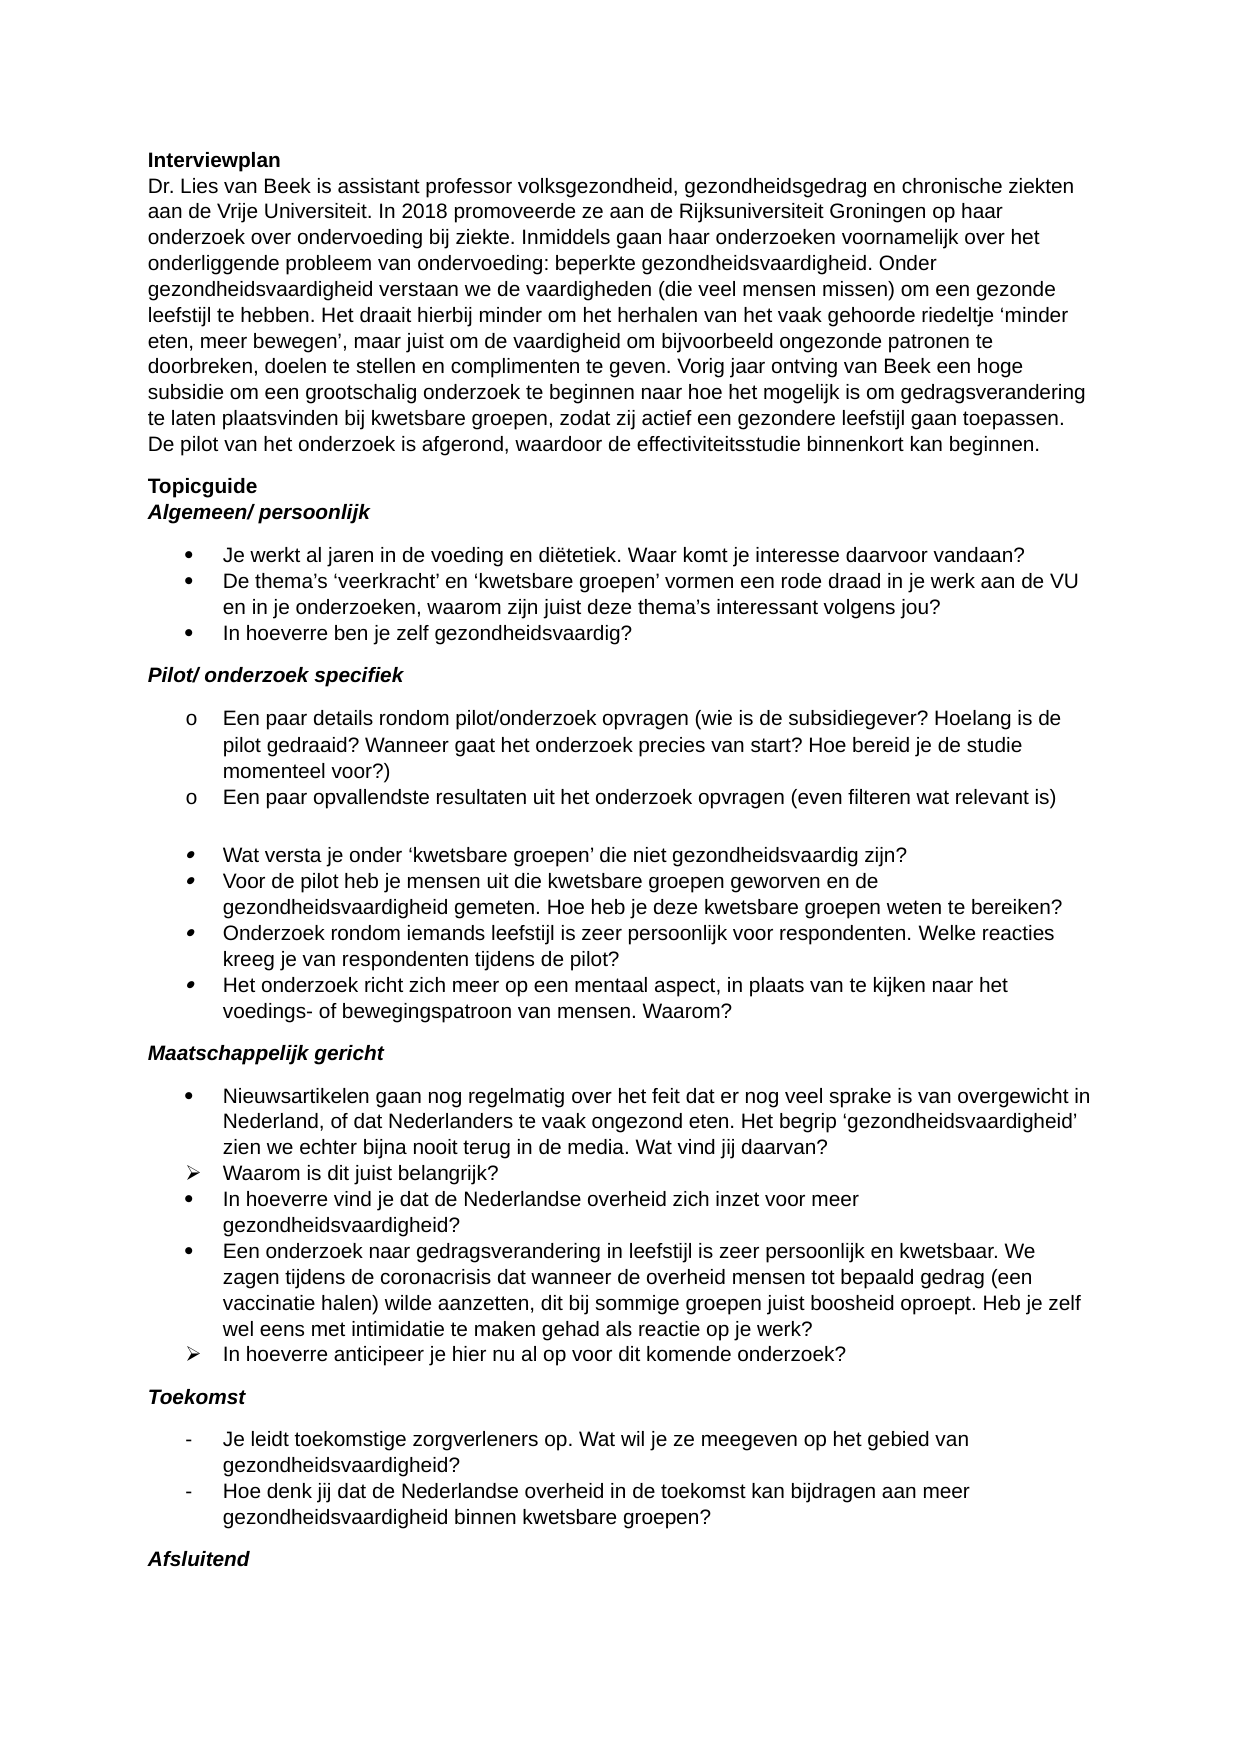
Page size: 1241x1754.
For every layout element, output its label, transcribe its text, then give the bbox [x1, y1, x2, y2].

list Een paar details rondom pilot/onderzoek opvragen (wie is de subsidiegever? Hoelang is de pilot gedraaid? Wanneer gaat het onderzoek precies van start? Hoe bereid je de studie momenteel voor?) [185, 705, 1093, 783]
list In hoeverre anticipeer je hier nu al op voor dit komende onderzoek? [185, 1342, 1093, 1366]
text Pilot/ onderzoek specifiek [148, 663, 1093, 687]
text Maatschappelijk gericht [148, 1041, 1093, 1065]
list Het onderzoek richt zich meer op een mentaal aspect, in plaats van te kijken naar het voedings- of bewegingspatroon van mensen. Waarom? [185, 972, 1093, 1022]
text Toekomst [148, 1385, 1093, 1409]
list Wat versta je onder ‘kwetsbare groepen’ die niet gezondheidsvaardig zijn? [185, 843, 1093, 867]
list Onderzoek rondom iemands leefstijl is zeer persoonlijk voor respondenten. Welke reacties kreeg je van respondenten tijdens de pilot? [185, 921, 1093, 971]
text Topicguide Algemeen/ persoonlijk [148, 474, 1093, 524]
list In hoeverre vind je dat de Nederlandse overheid zich inzet voor meer gezondheidsvaardigheid? [185, 1187, 1093, 1237]
list De thema’s ‘veerkracht’ en ‘kwetsbare groepen’ vormen een rode draad in je werk aan de VU en in je onderzoeken, waarom zijn juist deze thema’s interessant volgens jou? [185, 568, 1093, 618]
text Afsluitend [148, 1547, 1093, 1571]
list Een paar opvallendste resultaten uit het onderzoek opvragen (even filteren wat relevant is) [185, 785, 1093, 841]
list Nieuwsartikelen gaan nog regelmatig over het feit dat er nog veel sprake is van overgewicht in Nederland, of dat Nederlanders te vaak ongezond eten. Het begrip ‘gezondheidsvaardigheid’ zien we echter bijna nooit terug in de media. Wat vind jij daarvan? [185, 1083, 1093, 1159]
list Waarom is dit juist belangrijk? [185, 1161, 1093, 1185]
list Voor de pilot heb je mensen uit die kwetsbare groepen geworven en de gezondheidsvaardigheid gemeten. Hoe heb je deze kwetsbare groepen weten te bereiken? [185, 869, 1093, 919]
list Je werkt al jaren in de voeding en diëtetiek. Waar komt je interesse daarvoor vandaan? [185, 543, 1093, 567]
list Een onderzoek naar gedragsverandering in leefstijl is zeer persoonlijk en kwetsbaar. We zagen tijdens de coronacrisis dat wanneer de overheid mensen tot bepaald gedrag (een vaccinatie halen) wilde aanzetten, dit bij sommige groepen juist boosheid oproept. Heb je zelf wel eens met intimidatie te maken gehad als reactie op je werk? [185, 1239, 1093, 1340]
text Interviewplan Dr. Lies van Beek is assistant professor volksgezondheid, gezondheidsgedrag en chronische ziekten aan de Vrije Universiteit. In 2018 promoveerde ze aan de Rijksuniversiteit Groningen op haar onderzoek over ondervoeding bij ziekte. Inmiddels gaan haar onderzoeken voornamelijk over het onderliggende probleem van ondervoeding: beperkte gezondheidsvaardigheid. Onder gezondheidsvaardigheid verstaan we de vaardigheden (die veel mensen missen) om een gezonde leefstijl te hebben. Het draait hierbij minder om het herhalen van het vaak gehoorde riedeltje ‘minder eten, meer bewegen’, maar juist om de vaardigheid om bijvoorbeeld ongezonde patronen te doorbreken, doelen te stellen en complimenten te geven. Vorig jaar ontving van Beek een hoge subsidie om een grootschalig onderzoek te beginnen naar hoe het mogelijk is om gedragsverandering te laten plaatsvinden bij kwetsbare groepen, zodat zij actief een gezondere leefstijl gaan toepassen. De pilot van het onderzoek is afgerond, waardoor de effectiviteitsstudie binnenkort kan beginnen. [148, 148, 1093, 456]
list Je leidt toekomstige zorgverleners op. Wat wil je ze meegeven op het gebied van gezondheidsvaardigheid? [185, 1427, 1093, 1477]
list In hoeverre ben je zelf gezondheidsvaardig? [185, 620, 1093, 644]
list Hoe denk jij dat de Nederlandse overheid in de toekomst kan bijdragen aan meer gezondheidsvaardigheid binnen kwetsbare groepen? [185, 1479, 1093, 1529]
